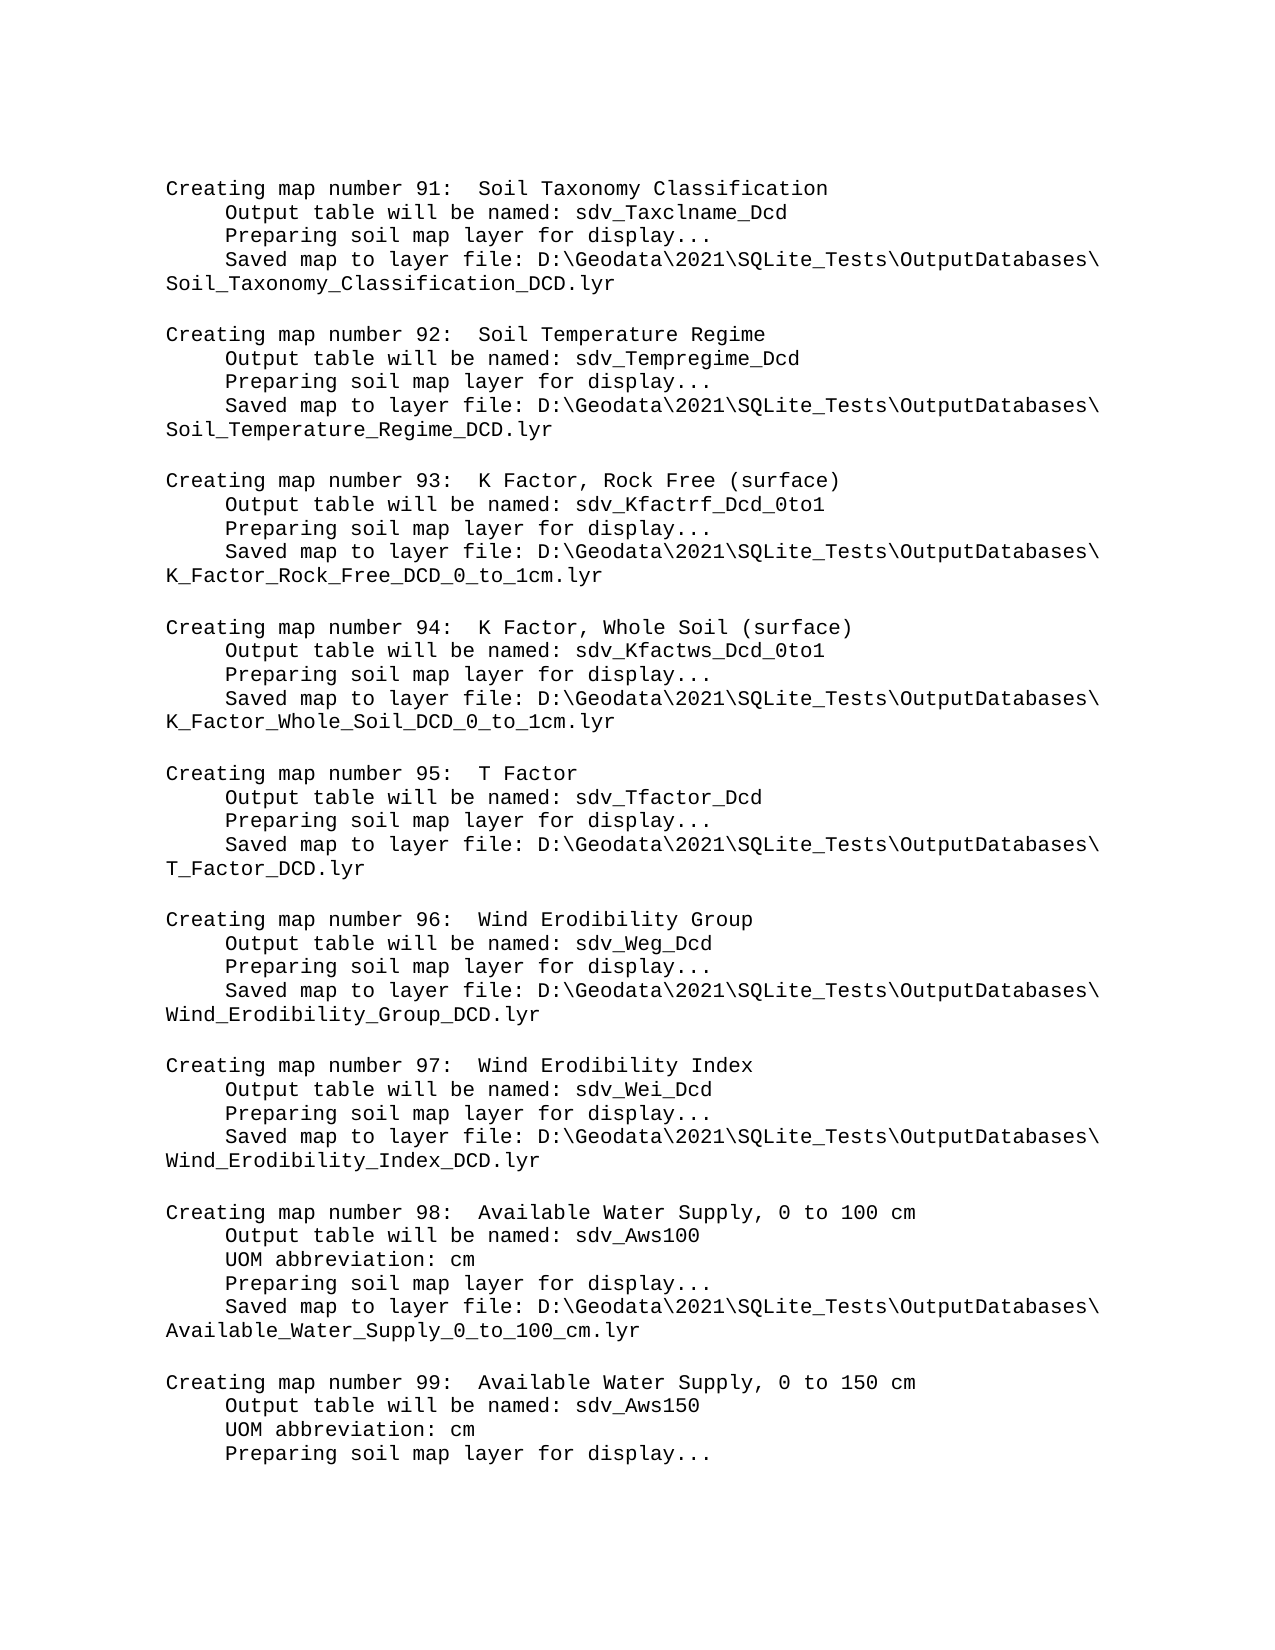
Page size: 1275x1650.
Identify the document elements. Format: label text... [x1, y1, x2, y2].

text Creating map number 91: Soil Taxonomy Classification [166, 178, 1125, 202]
text Preparing soil map layer for display... [166, 957, 1125, 980]
text Saved map to layer file: D:\Geodata\2021\SQLite_Tests\OutputDatabases\Soil_Taxonomy_Classification_DCD.lyr [166, 249, 1125, 296]
text Creating map number 96: Wind Erodibility Group [166, 909, 1125, 933]
text Output table will be named: sdv_Weg_Dcd [166, 933, 1125, 957]
text Creating map number 99: Available Water Supply, 0 to 150 cm [166, 1372, 1125, 1395]
text Output table will be named: sdv_Kfactws_Dcd_0to1 [166, 640, 1125, 664]
text Output table will be named: sdv_Kfactrf_Dcd_0to1 [166, 494, 1125, 518]
text UOM abbreviation: cm [166, 1419, 1125, 1443]
text Preparing soil map layer for display... [166, 372, 1125, 395]
text Saved map to layer file: D:\Geodata\2021\SQLite_Tests\OutputDatabases\Wind_Erodibility_Index_DCD.lyr [166, 1126, 1125, 1174]
text Output table will be named: sdv_Taxclname_Dcd [166, 202, 1125, 225]
text Saved map to layer file: D:\Geodata\2021\SQLite_Tests\OutputDatabases\T_Factor_DCD.lyr [166, 834, 1125, 881]
text Output table will be named: sdv_Aws150 [166, 1395, 1125, 1419]
text UOM abbreviation: cm [166, 1249, 1125, 1273]
text Creating map number 92: Soil Temperature Regime [166, 324, 1125, 348]
text Output table will be named: sdv_Wei_Dcd [166, 1079, 1125, 1103]
text Output table will be named: sdv_Tfactor_Dcd [166, 787, 1125, 810]
text Saved map to layer file: D:\Geodata\2021\SQLite_Tests\OutputDatabases\Soil_Temperature_Regime_DCD.lyr [166, 395, 1125, 442]
text Preparing soil map layer for display... [166, 518, 1125, 541]
text Creating map number 98: Available Water Supply, 0 to 100 cm [166, 1202, 1125, 1225]
text Preparing soil map layer for display... [166, 1103, 1125, 1126]
text Output table will be named: sdv_Tempregime_Dcd [166, 348, 1125, 372]
text Saved map to layer file: D:\Geodata\2021\SQLite_Tests\OutputDatabases\Wind_Erodibility_Group_DCD.lyr [166, 980, 1125, 1027]
text Preparing soil map layer for display... [166, 225, 1125, 249]
text Output table will be named: sdv_Aws100 [166, 1225, 1125, 1249]
text Creating map number 97: Wind Erodibility Index [166, 1056, 1125, 1079]
text Creating map number 95: T Factor [166, 763, 1125, 787]
text Creating map number 94: K Factor, Whole Soil (surface) [166, 617, 1125, 640]
text Saved map to layer file: D:\Geodata\2021\SQLite_Tests\OutputDatabases\K_Factor_Whole_Soil_DCD_0_to_1cm.lyr [166, 688, 1125, 735]
text Preparing soil map layer for display... [166, 1273, 1125, 1296]
text Preparing soil map layer for display... [166, 664, 1125, 688]
text Preparing soil map layer for display... [166, 810, 1125, 834]
text Creating map number 93: K Factor, Rock Free (surface) [166, 471, 1125, 494]
text Saved map to layer file: D:\Geodata\2021\SQLite_Tests\OutputDatabases\Available_Water_Supply_0_to_100_cm.lyr [166, 1296, 1125, 1344]
text Saved map to layer file: D:\Geodata\2021\SQLite_Tests\OutputDatabases\K_Factor_Rock_Free_DCD_0_to_1cm.lyr [166, 541, 1125, 589]
text Preparing soil map layer for display... [166, 1443, 1125, 1466]
